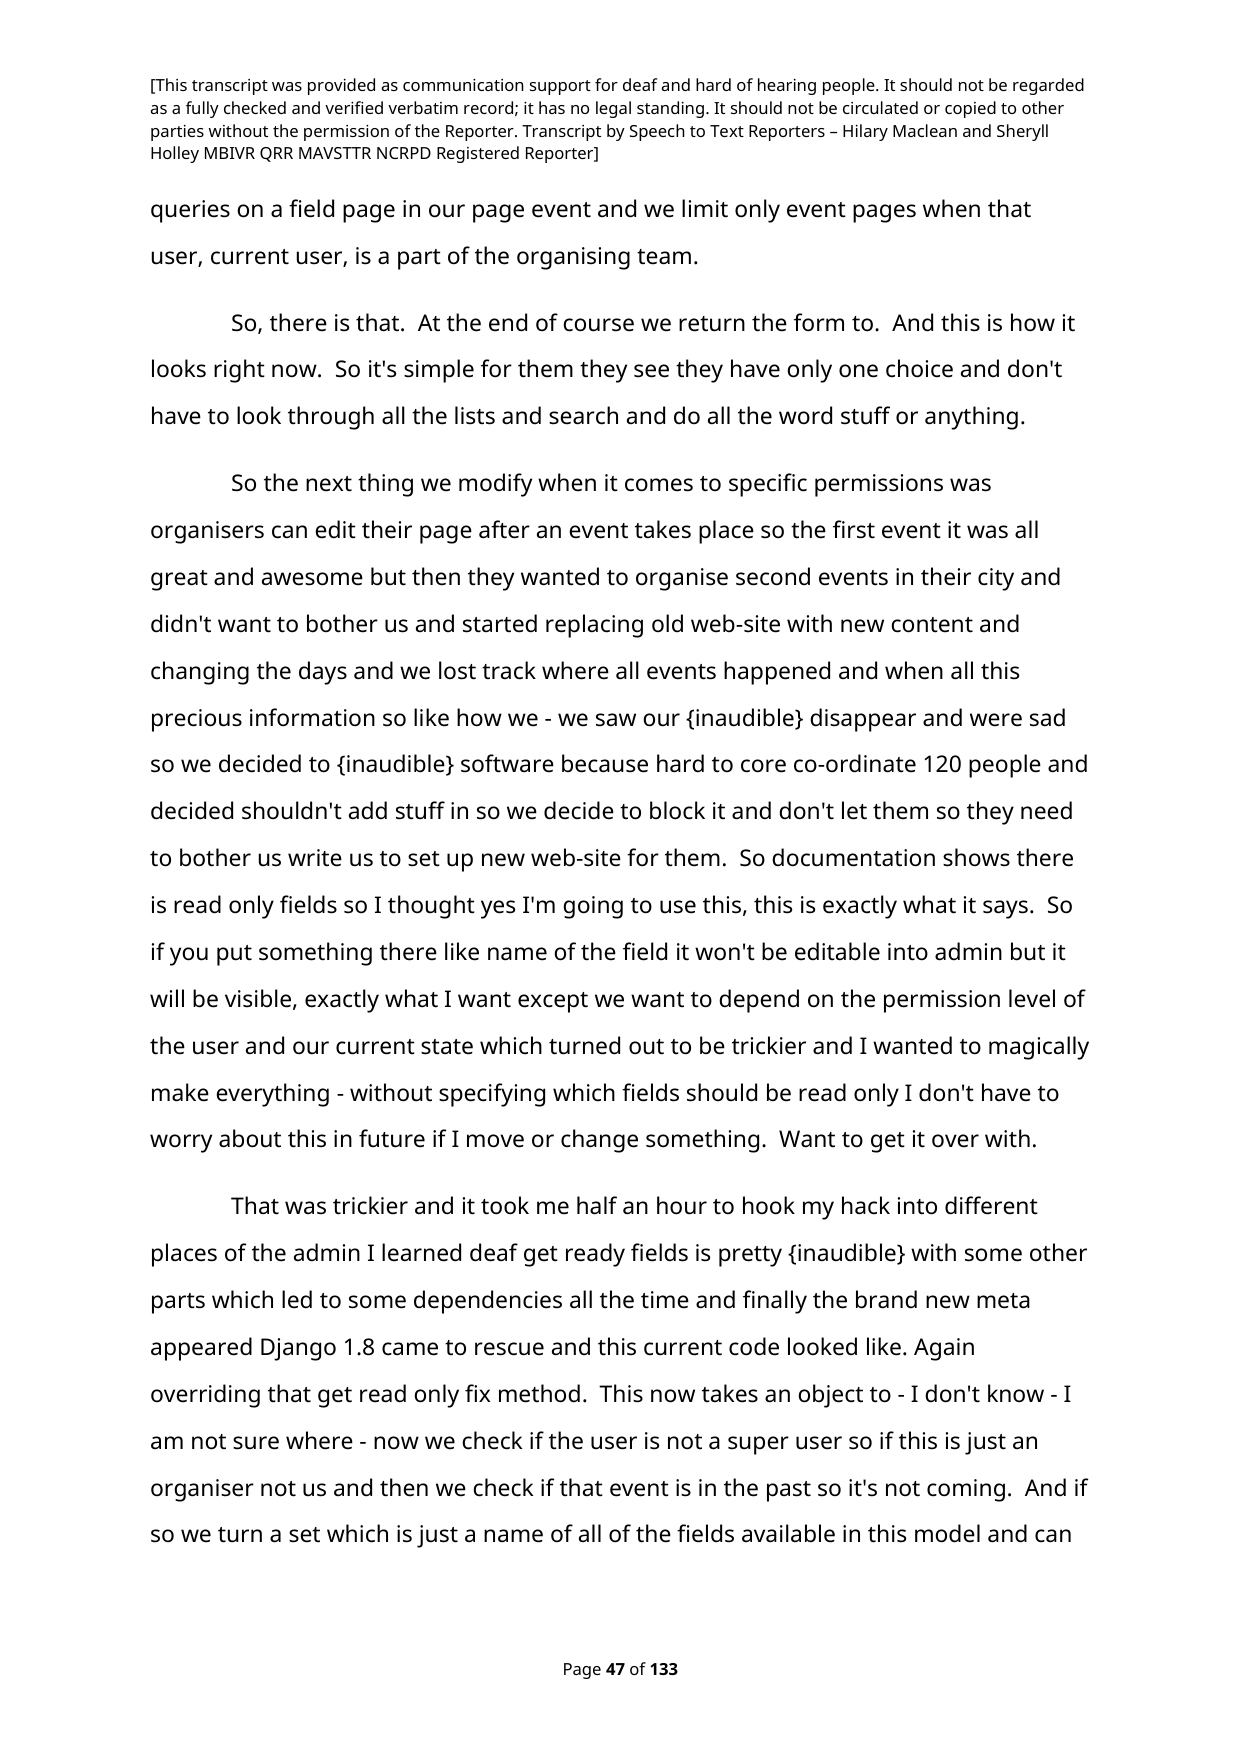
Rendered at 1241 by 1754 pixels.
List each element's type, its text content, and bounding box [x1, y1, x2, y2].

text So the next thing we modify when it comes to specific permissions was organisers can edit their page after an event takes place so the first event it was all great and awesome but then they wanted to organise second events in their city and didn't want to bother us and started replacing old web-site with new content and changing the days and we lost track where all events happened and when all this precious information so like how we - we saw our {inaudible} disappear and were sad so we decided to {inaudible} software because hard to core co-ordinate 120 people and decided shouldn't add stuff in so we decide to block it and don't let them so they need to bother us write us to set up new web-site for them. So documentation shows there is read only fields so I thought yes I'm going to use this, this is exactly what it says. So if you put something there like name of the field it won't be editable into admin but it will be visible, exactly what I want except we want to depend on the permission level of the user and our current state which turned out to be trickier and I wanted to magically make everything - without specifying which fields should be read only I don't have to worry about this in future if I move or change something. Want to get it over with. [150, 467, 1090, 1154]
text So, there is that. At the end of course we return the form to. And this is how it looks right now. So it's simple for them they see they have only one choice and don't have to look through all the lists and search and do all the word stuff or anything. [150, 306, 1090, 431]
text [150, 193, 1090, 271]
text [150, 1190, 1090, 1549]
